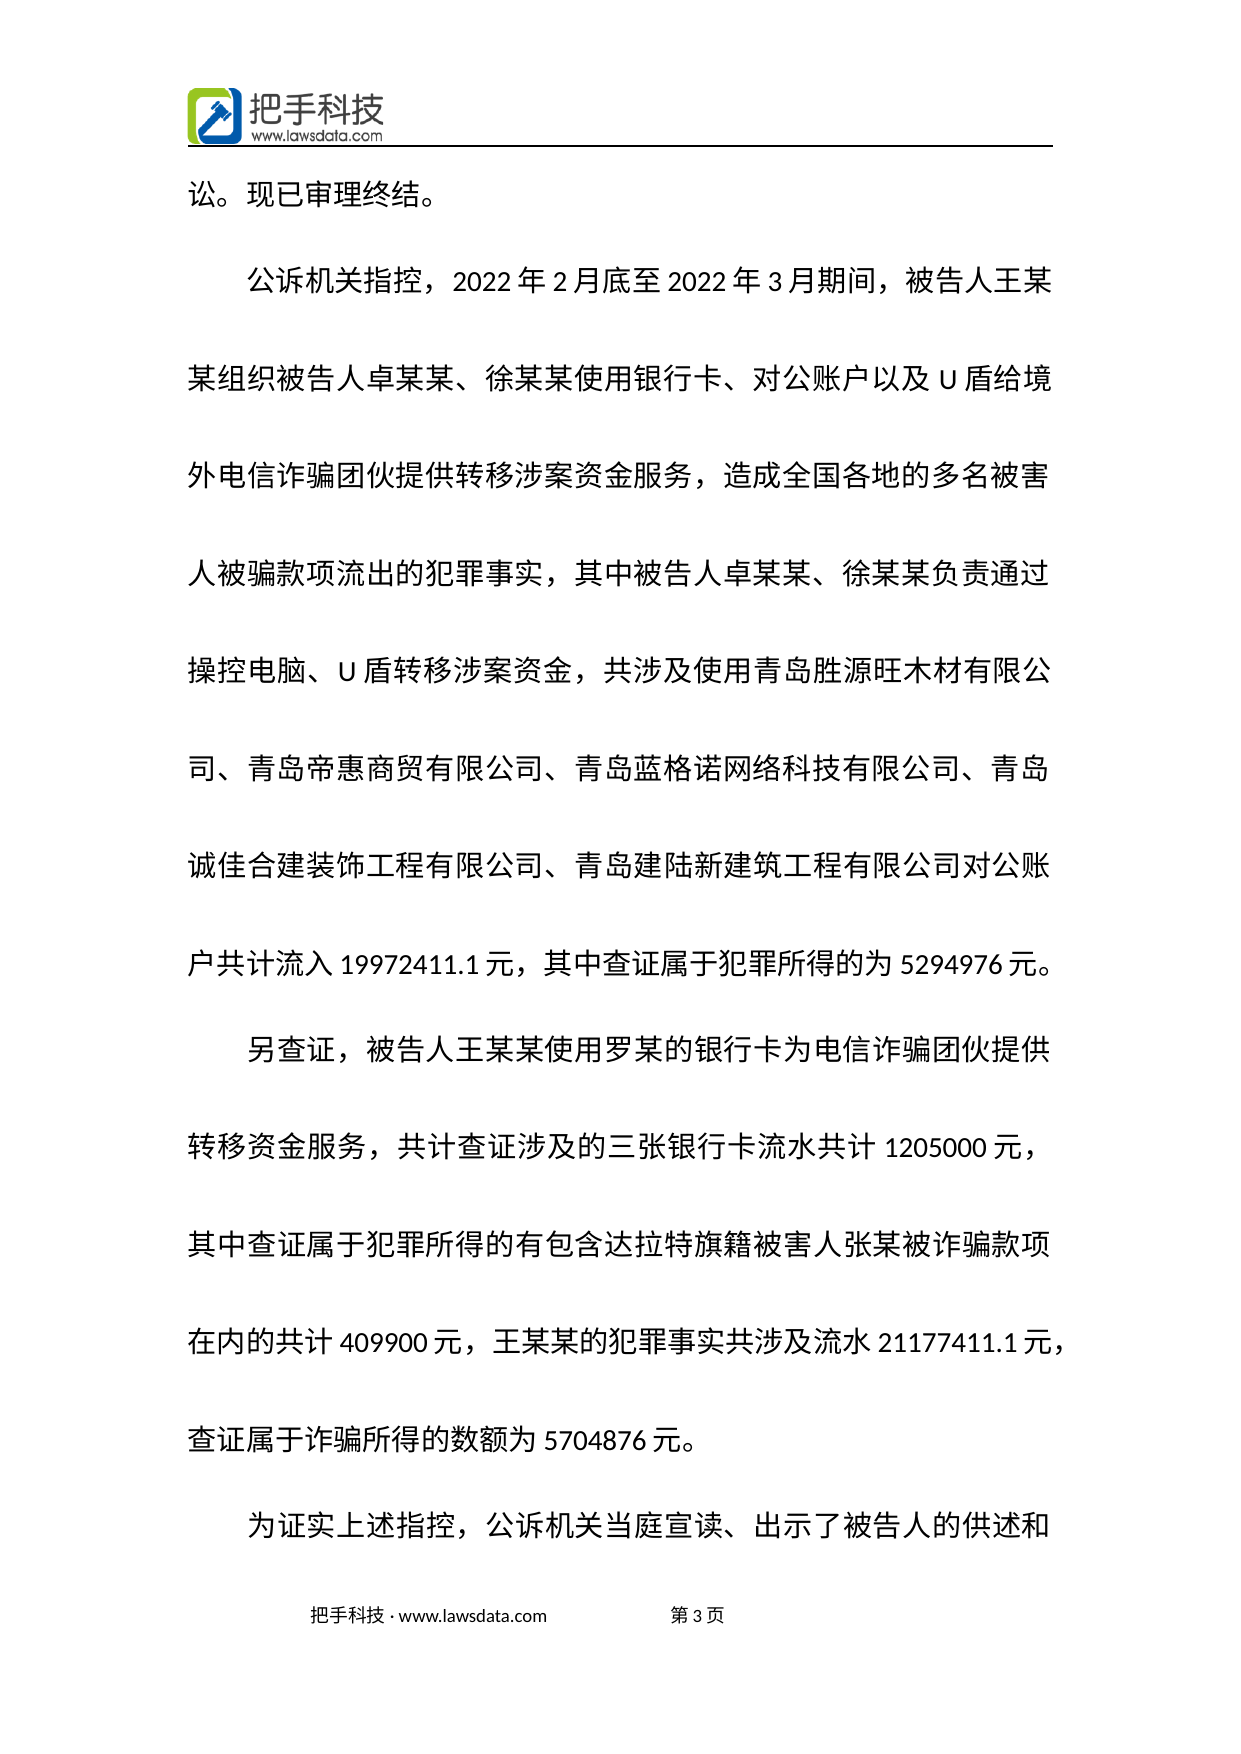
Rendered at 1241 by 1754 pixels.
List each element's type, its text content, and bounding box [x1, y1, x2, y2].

text 公诉机关指控，2022年2月底至2022年3月期间，被告人王某某组织被告人卓某某、徐某某使用银行卡、对公账户以及U盾给境外电信诈骗团伙提供转移涉案资金服务，造成全国各地的多名被害人被骗款项流出的犯罪事实，其中被告人卓某某、徐某某负责通过操控电脑、U盾转移涉案资金，共涉及使用青岛胜源旺木材有限公司、青岛帝惠商贸有限公司、青岛蓝格诺网络科技有限公司、青岛诚佳合建装饰工程有限公司、青岛建陆新建筑工程有限公司对公账户共计流入19972411.1元，其中查证属于犯罪所得的为5294976元。 [187, 246, 1053, 994]
text 为证实上述指控，公诉机关当庭宣读、出示了被告人的供述和辩解、物证、被害人陈述、电子数据、书证等证据。 [187, 1491, 1053, 1556]
picture [187, 88, 384, 144]
text 另查证，被告人王某某使用罗某的银行卡为电信诈骗团伙提供转移资金服务，共计查证涉及的三张银行卡流水共计1205000元，其中查证属于犯罪所得的有包含达拉特旗籍被害人张某被诈骗款项在内的共计409900元，王某某的犯罪事实共涉及流水21177411.1元，查证属于诈骗所得的数额为5704876元。 [187, 1015, 1053, 1470]
